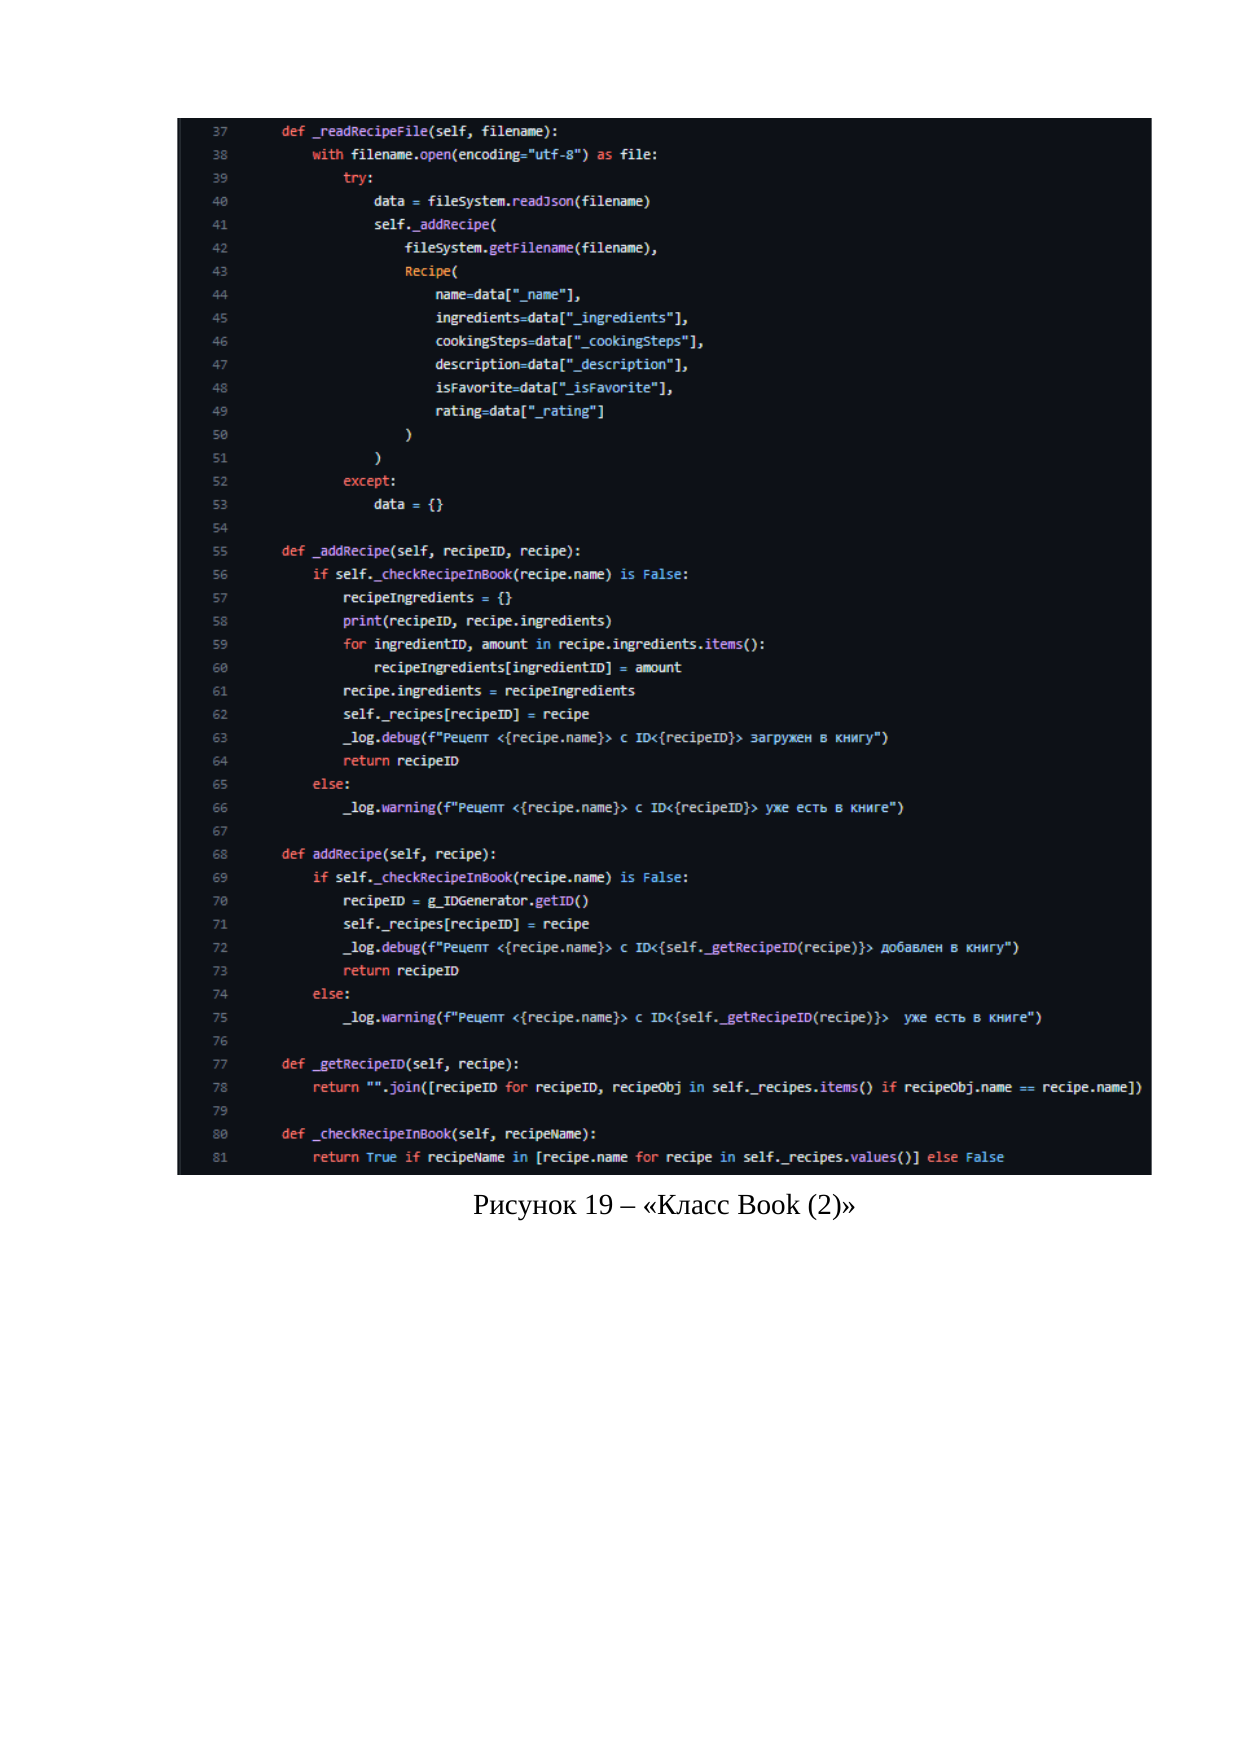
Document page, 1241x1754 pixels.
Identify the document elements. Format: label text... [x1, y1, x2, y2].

picture [177, 118, 1152, 1175]
text Рисунок 19 – «Класс Book (2)» [177, 1187, 1152, 1221]
